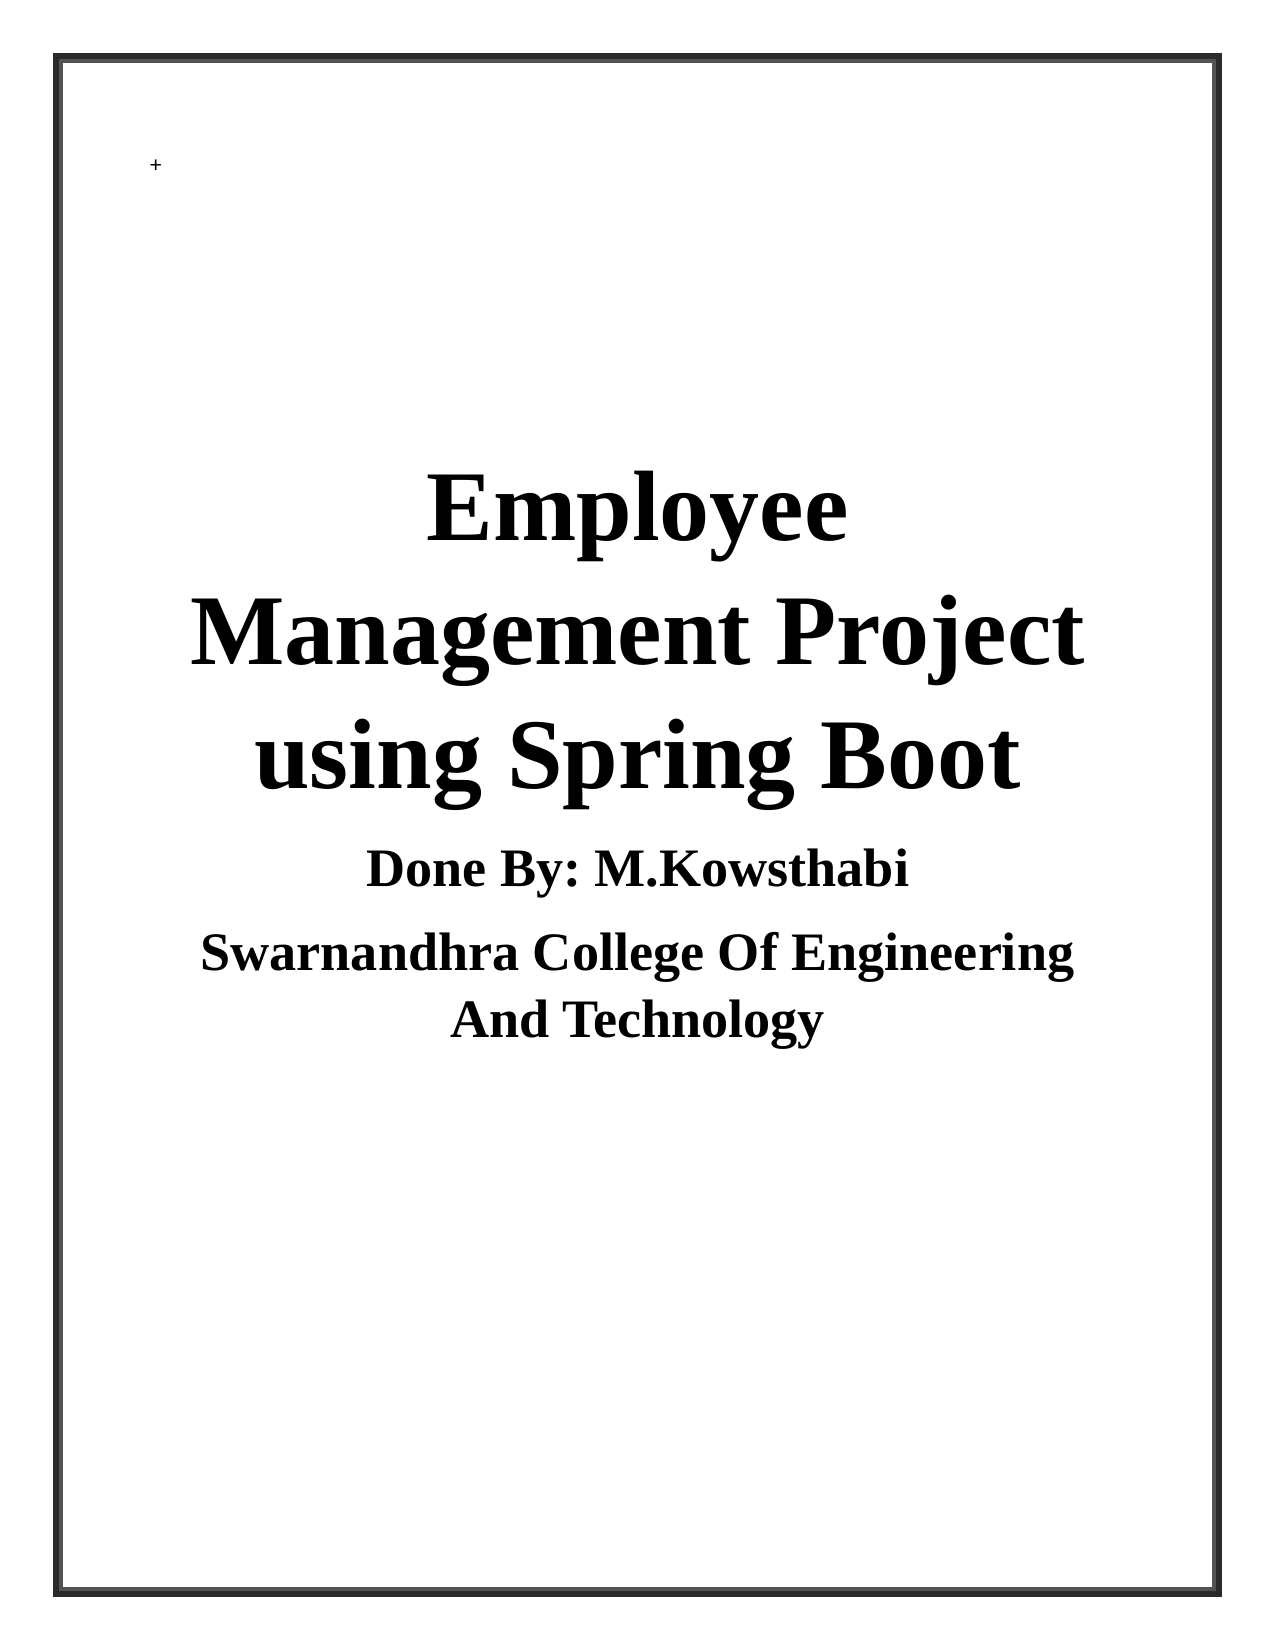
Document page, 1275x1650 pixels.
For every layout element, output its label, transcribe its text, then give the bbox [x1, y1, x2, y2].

text Done By: M.Kowsthabi [150, 836, 1125, 898]
text + [150, 150, 1125, 178]
text Swarnandhra College Of Engineering And Technology [150, 920, 1125, 1049]
text Employee Management Project using Spring Boot [150, 447, 1125, 810]
